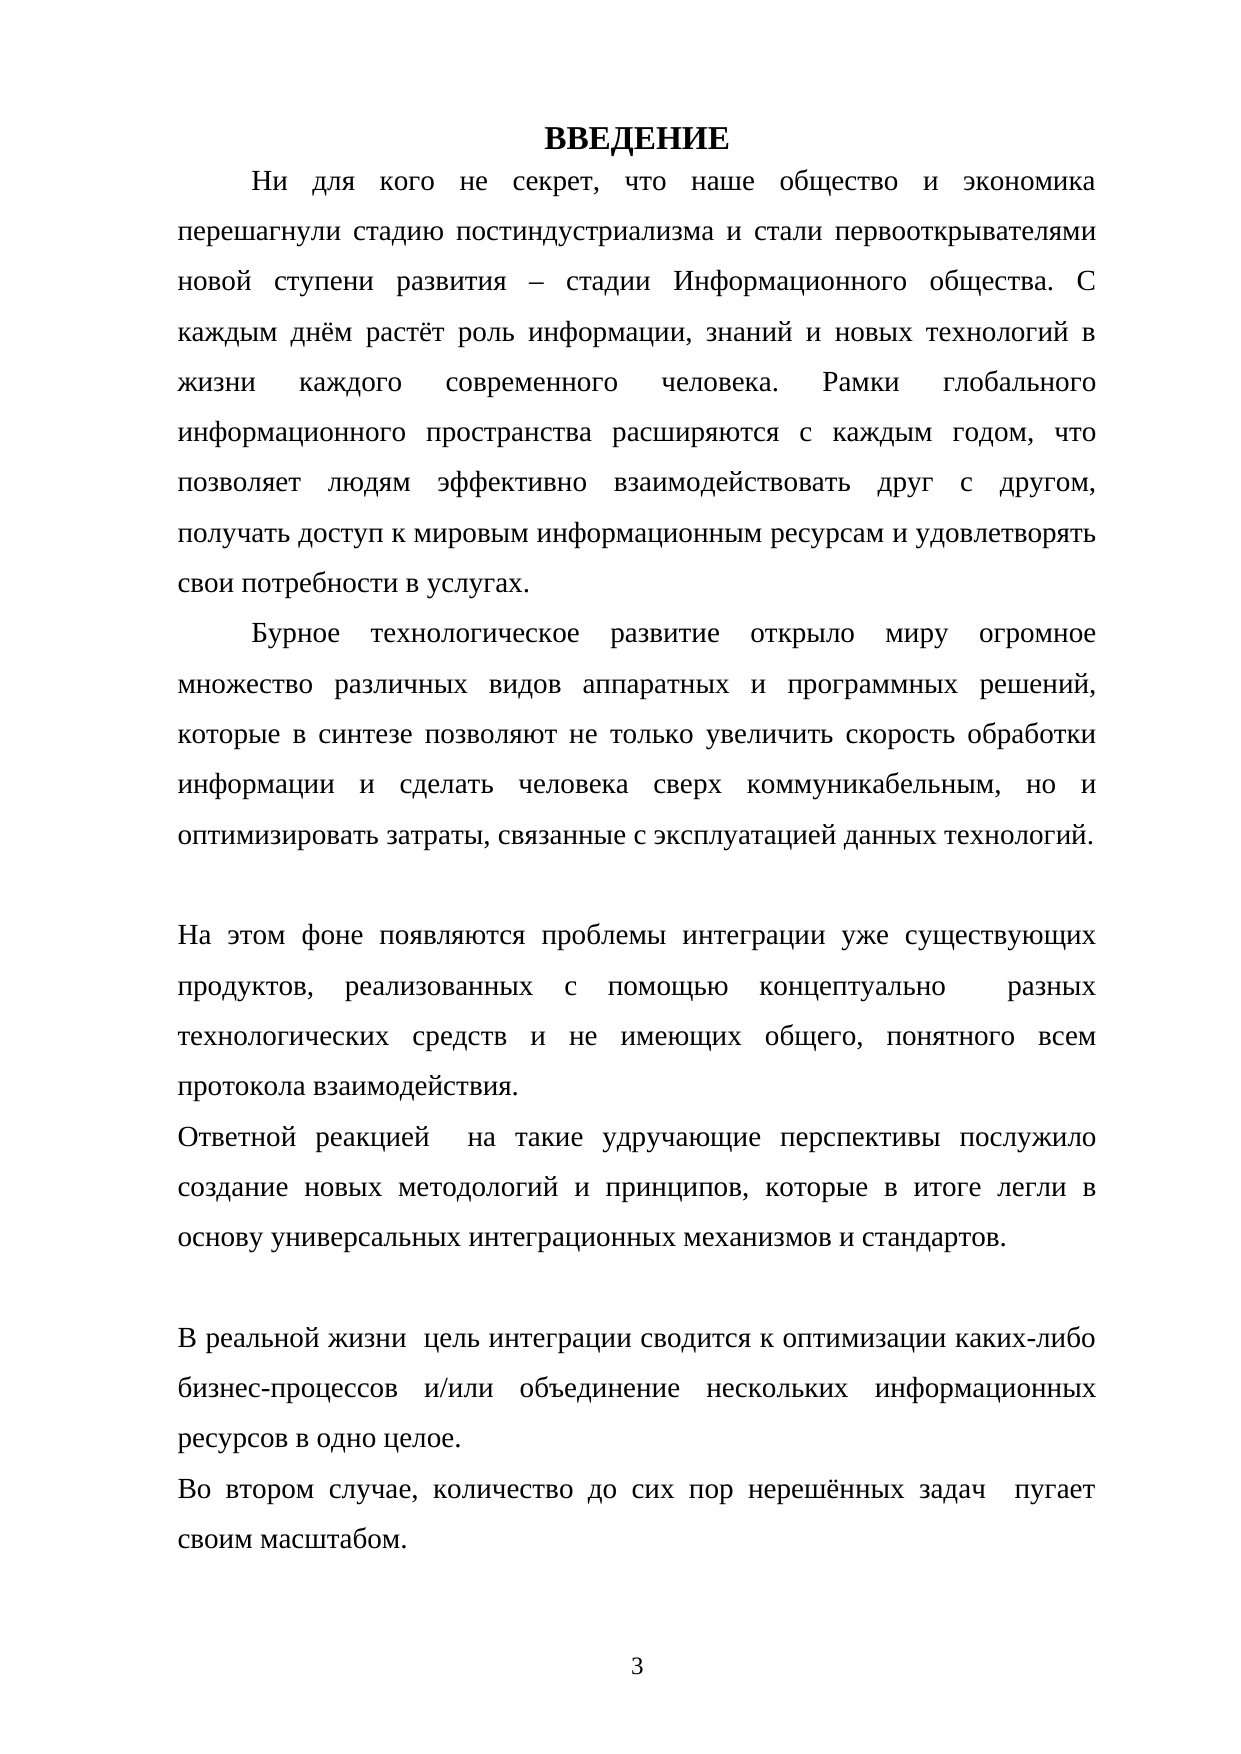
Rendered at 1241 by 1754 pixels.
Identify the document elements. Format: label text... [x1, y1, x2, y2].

text Ответной реакцией на такие удручающие перспективы послужило создание новых методологий и принципов, которые в итоге легли в основу универсальных интеграционных механизмов и стандартов. [177, 1119, 1097, 1253]
text Во втором случае, количество до сих пор нерешённых задач пугает своим масштабом. [177, 1471, 1097, 1555]
text На этом фоне появляются проблемы интеграции уже существующих продуктов, реализованных с помощью концептуально разных технологических средств и не имеющих общего, понятного всем протокола взаимодействия. [177, 917, 1097, 1102]
text Ни для кого не секрет, что наше общество и экономика перешагнули стадию постиндустриализма и стали первооткрывателями новой ступени развития – стадии Информационного общества. С каждым днём растёт роль информации, знаний и новых технологий в жизни каждого современного человека. Рамки глобального информационного пространства расширяются с каждым годом, что позволяет людям эффективно взаимодействовать друг с другом, получать доступ к мировым информационным ресурсам и удовлетворять свои потребности в услугах. [177, 163, 1097, 599]
text Бурное технологическое развитие открыло миру огромное множество различных видов аппаратных и программных решений, которые в синтезе позволяют не только увеличить скорость обработки информации и сделать человека сверх коммуникабельным, но и оптимизировать затраты, связанные с эксплуатацией данных технологий. [177, 616, 1097, 850]
subtitle ВВЕДЕНИЕ [177, 118, 1097, 156]
text В реальной жизни цель интеграции сводится к оптимизации каких-либо бизнес-процессов и/или объединение нескольких информационных ресурсов в одно целое. [177, 1320, 1097, 1454]
